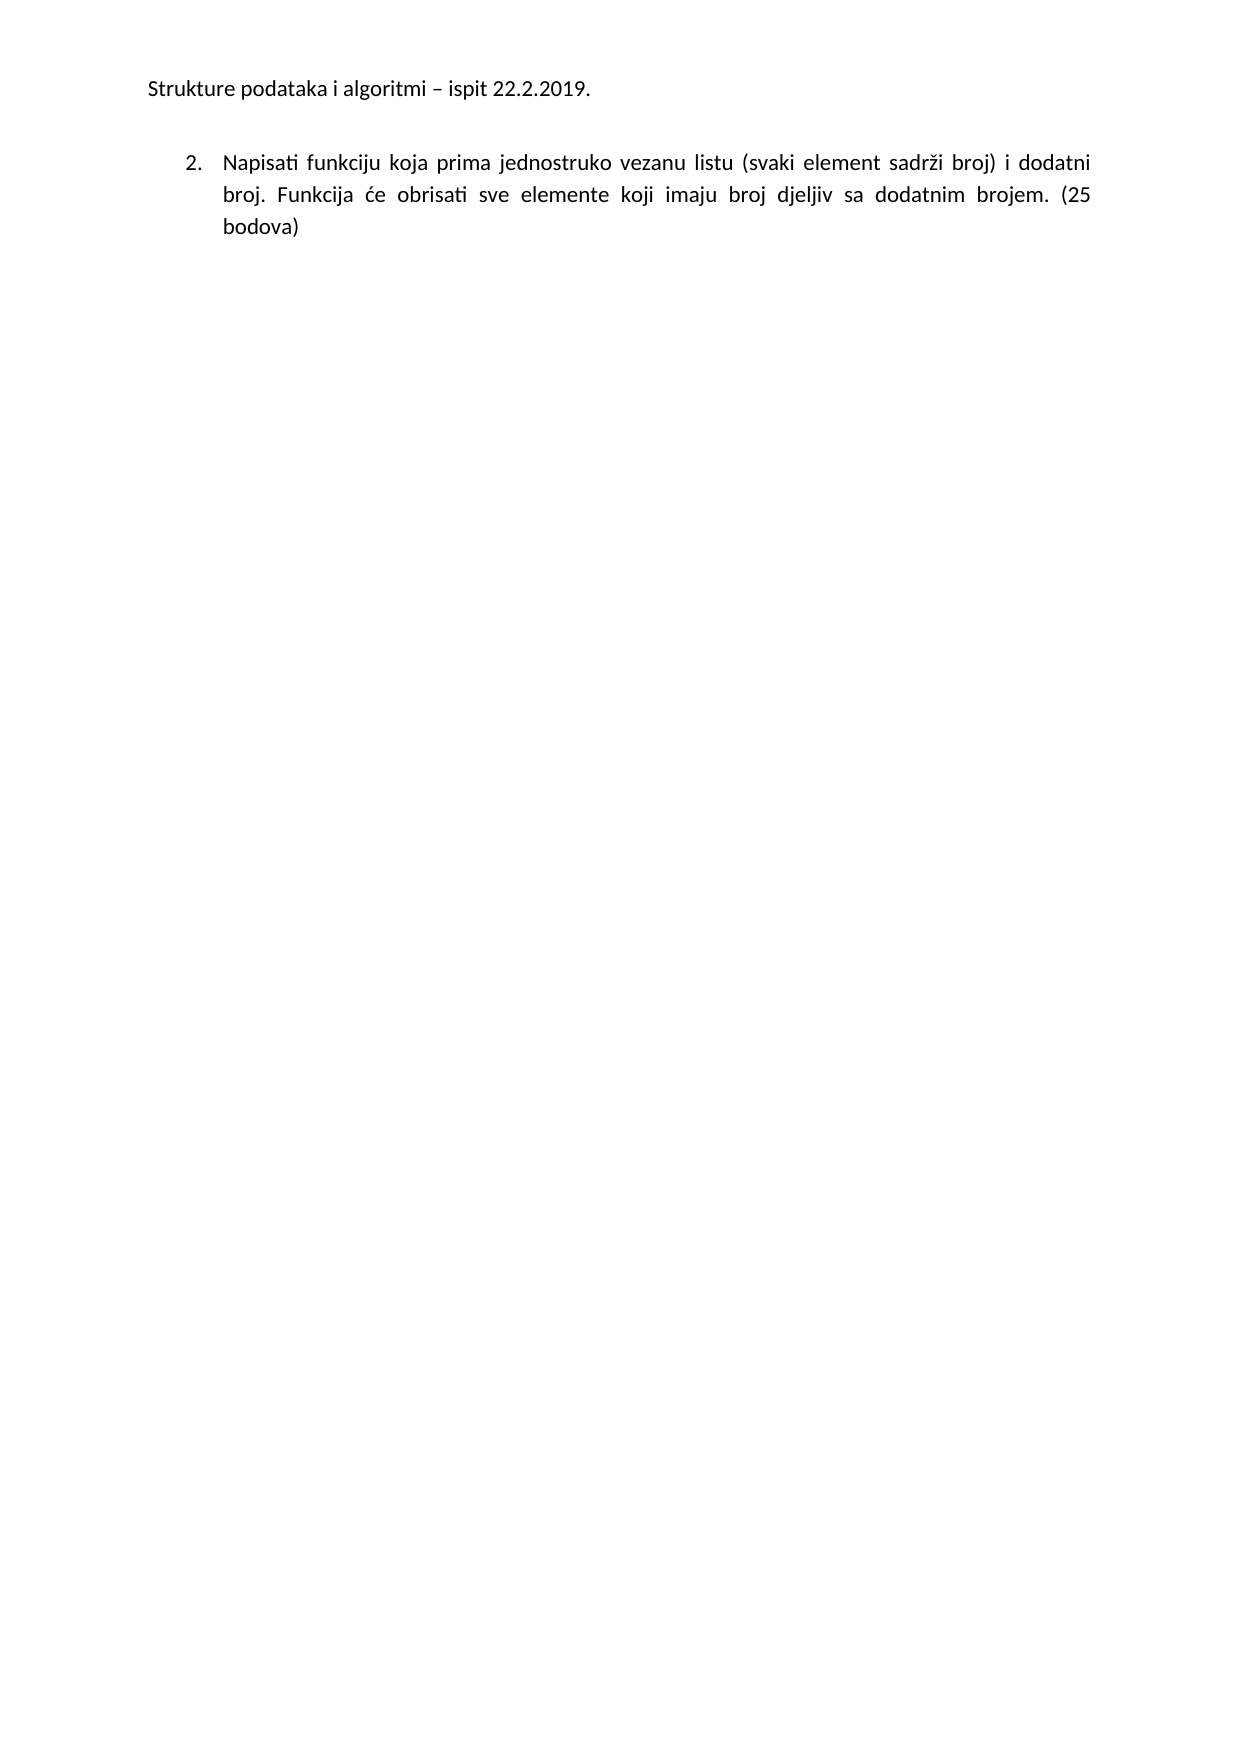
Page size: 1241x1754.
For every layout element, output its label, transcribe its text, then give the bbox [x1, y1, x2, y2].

list Napisati funkciju koja prima jednostruko vezanu listu (svaki element sadrži broj) i dodatni broj. Funkcija će obrisati sve elemente koji imaju broj djeljiv sa dodatnim brojem. (25 bodova) [185, 148, 1093, 240]
